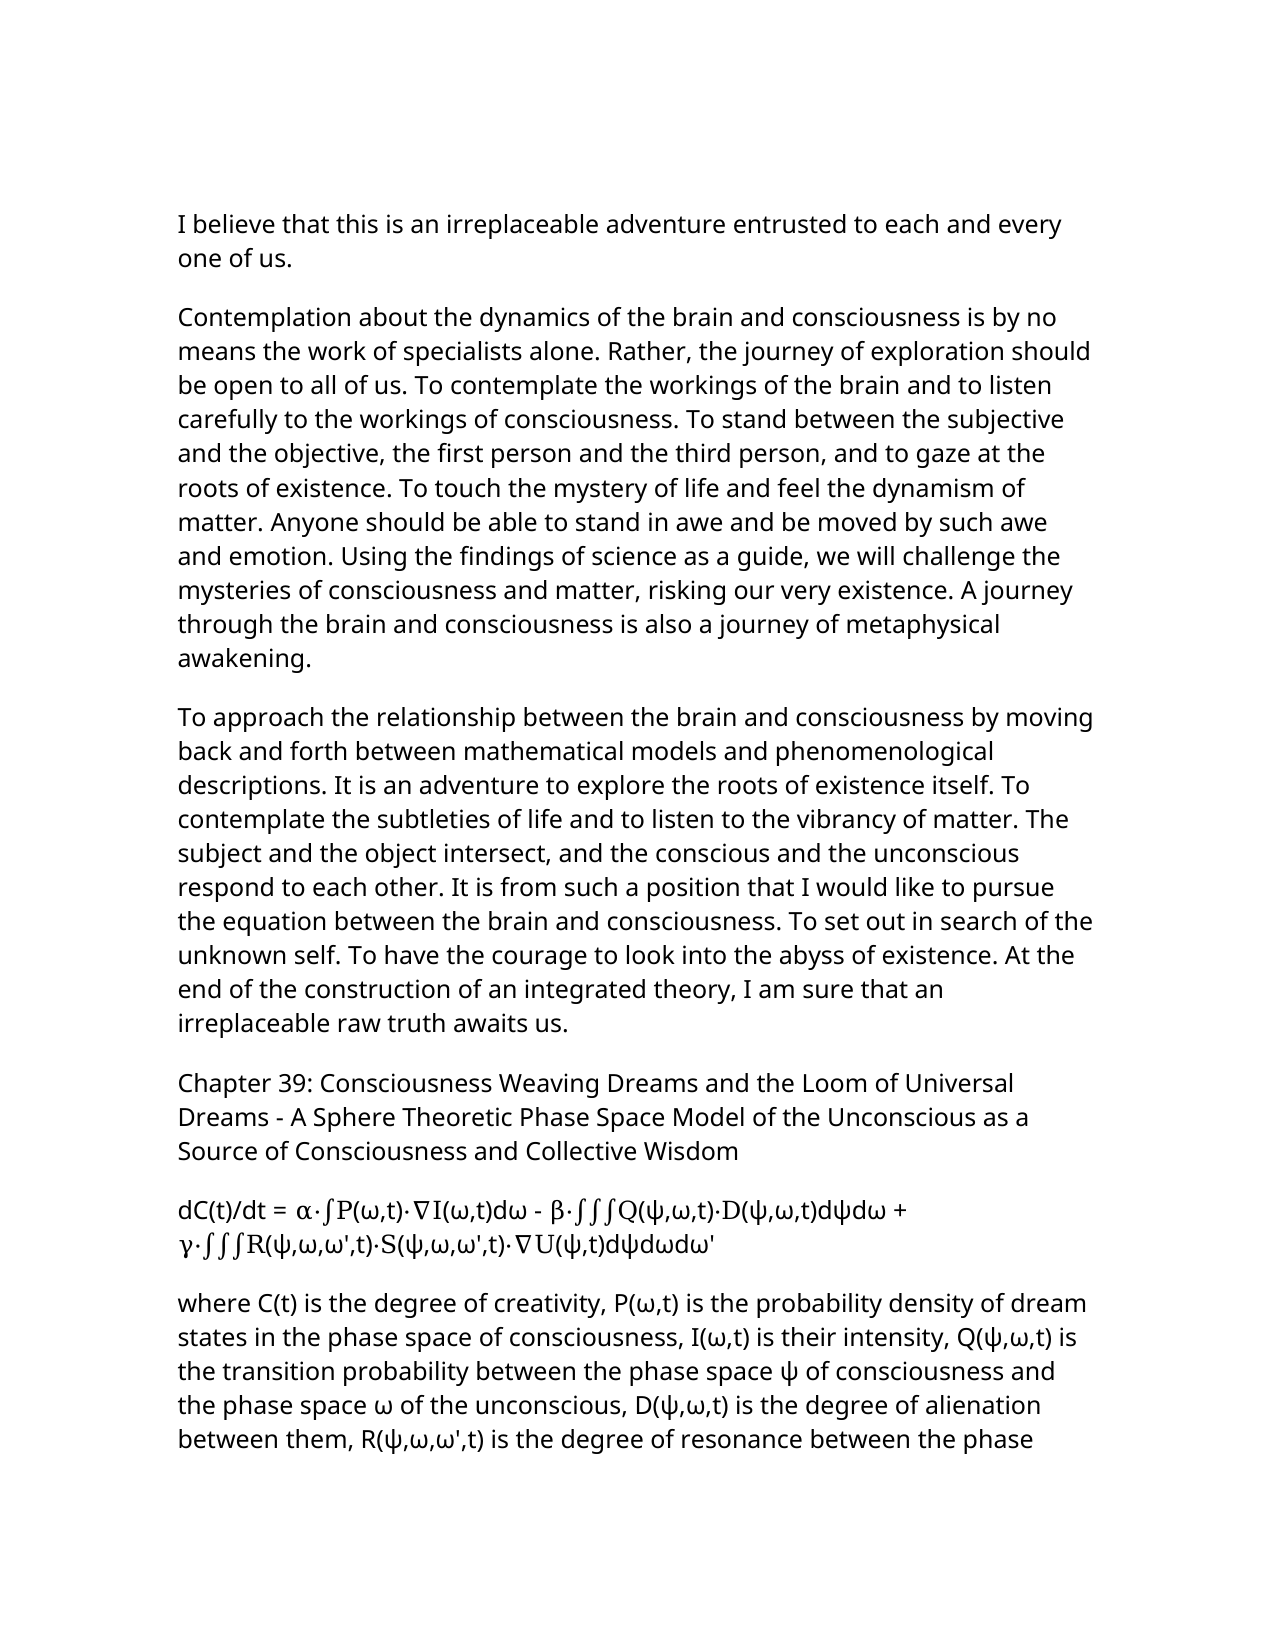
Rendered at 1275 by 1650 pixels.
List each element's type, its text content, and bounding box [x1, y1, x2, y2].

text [177, 1286, 1098, 1456]
text To approach the relationship between the brain and consciousness by moving back and forth between mathematical models and phenomenological descriptions. It is an adventure to explore the roots of existence itself. To contemplate the subtleties of life and to listen to the vibrancy of matter. The subject and the object intersect, and the conscious and the unconscious respond to each other. It is from such a position that I would like to pursue the equation between the brain and consciousness. To set out in search of the unknown self. To have the courage to look into the abyss of existence. At the end of the construction of an integrated theory, I am sure that an irreplaceable raw truth awaits us. [177, 699, 1098, 1040]
text Contemplation about the dynamics of the brain and consciousness is by no means the work of specialists alone. Rather, the journey of exploration should be open to all of us. To contemplate the workings of the brain and to listen carefully to the workings of consciousness. To stand between the subjective and the objective, the first person and the third person, and to gaze at the roots of existence. To touch the mystery of life and feel the dynamism of matter. Anyone should be able to stand in awe and be moved by such awe and emotion. Using the findings of science as a guide, we will challenge the mysteries of consciousness and matter, risking our very existence. A journey through the brain and consciousness is also a journey of metaphysical awakening. [177, 300, 1098, 674]
text dC(t)/dt = α⋅∫P(ω,t)⋅∇I(ω,t)dω - β⋅∫∫∫Q(ψ,ω,t)⋅D(ψ,ω,t)dψdω + γ⋅∫∫∫R(ψ,ω,ω',t)⋅S(ψ,ω,ω',t)⋅∇U(ψ,t)dψdωdω' [177, 1192, 1098, 1261]
text Chapter 39: Consciousness Weaving Dreams and the Loom of Universal Dreams - A Sphere Theoretic Phase Space Model of the Unconscious as a Source of Consciousness and Collective Wisdom [177, 1065, 1098, 1167]
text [177, 207, 1098, 275]
